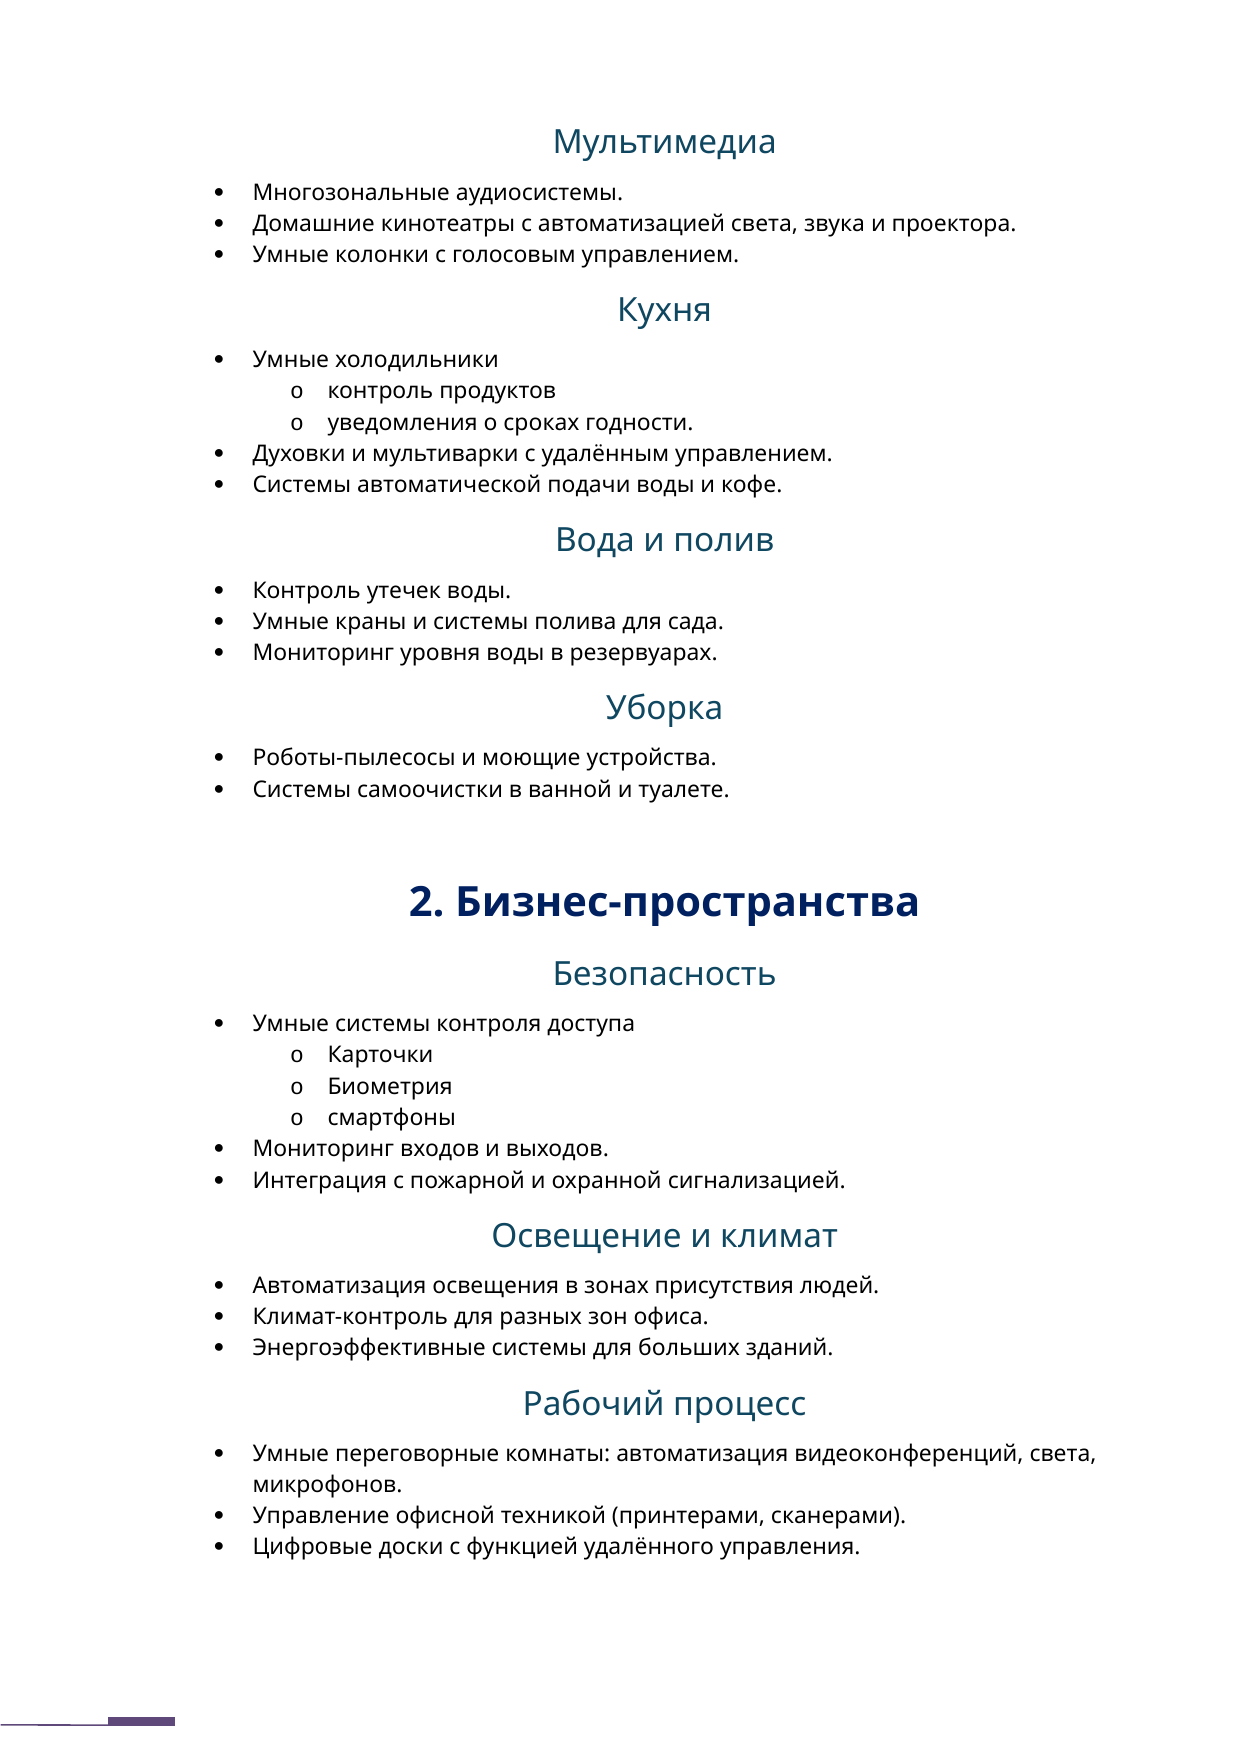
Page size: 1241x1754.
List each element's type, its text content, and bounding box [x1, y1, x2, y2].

subtitle Мультимедиа [177, 118, 1152, 163]
list смартфоны [290, 1101, 1152, 1132]
list Домашние кинотеатры с автоматизацией света, звука и проектора. [215, 207, 1152, 238]
list контроль продуктов [290, 374, 1152, 406]
list Климат-контроль для разных зон офиса. [215, 1300, 1152, 1331]
list Интеграция с пожарной и охранной сигнализацией. [215, 1164, 1152, 1195]
subtitle Кухня [177, 286, 1152, 331]
list Умные колонки с голосовым управлением. [215, 238, 1152, 269]
list Умные системы контроля доступа [215, 1007, 1152, 1038]
subtitle Вода и полив [177, 516, 1152, 562]
list Роботы-пылесосы и моющие устройства. [215, 741, 1152, 772]
list Энергоэффективные системы для больших зданий. [215, 1331, 1152, 1363]
list Управление офисной техникой (принтерами, сканерами). [215, 1499, 1152, 1530]
list Многозональные аудиосистемы. [215, 175, 1152, 207]
list Умные холодильники [215, 343, 1152, 374]
list Умные краны и системы полива для сада. [215, 605, 1152, 636]
list Духовки и мультиварки с удалённым управлением. [215, 437, 1152, 468]
list Мониторинг входов и выходов. [215, 1132, 1152, 1164]
list Системы автоматической подачи воды и кофе. [215, 468, 1152, 499]
subtitle 2. Бизнес-пространства [177, 872, 1152, 929]
list Контроль утечек воды. [215, 573, 1152, 605]
subtitle Освещение и климат [177, 1212, 1152, 1257]
subtitle Рабочий процесс [177, 1379, 1152, 1425]
list Системы самоочистки в ванной и туалете. [215, 772, 1152, 804]
list Биометрия [290, 1070, 1152, 1101]
list Цифровые доски с функцией удалённого управления. [215, 1530, 1152, 1562]
subtitle Уборка [177, 684, 1152, 729]
list Умные переговорные комнаты: автоматизация видеоконференций, света, микрофонов. [215, 1437, 1152, 1499]
list уведомления о сроках годности. [290, 406, 1152, 437]
subtitle Безопасность [177, 950, 1152, 995]
list Автоматизация освещения в зонах присутствия людей. [215, 1269, 1152, 1300]
list Карточки [290, 1038, 1152, 1070]
list Мониторинг уровня воды в резервуарах. [215, 636, 1152, 667]
